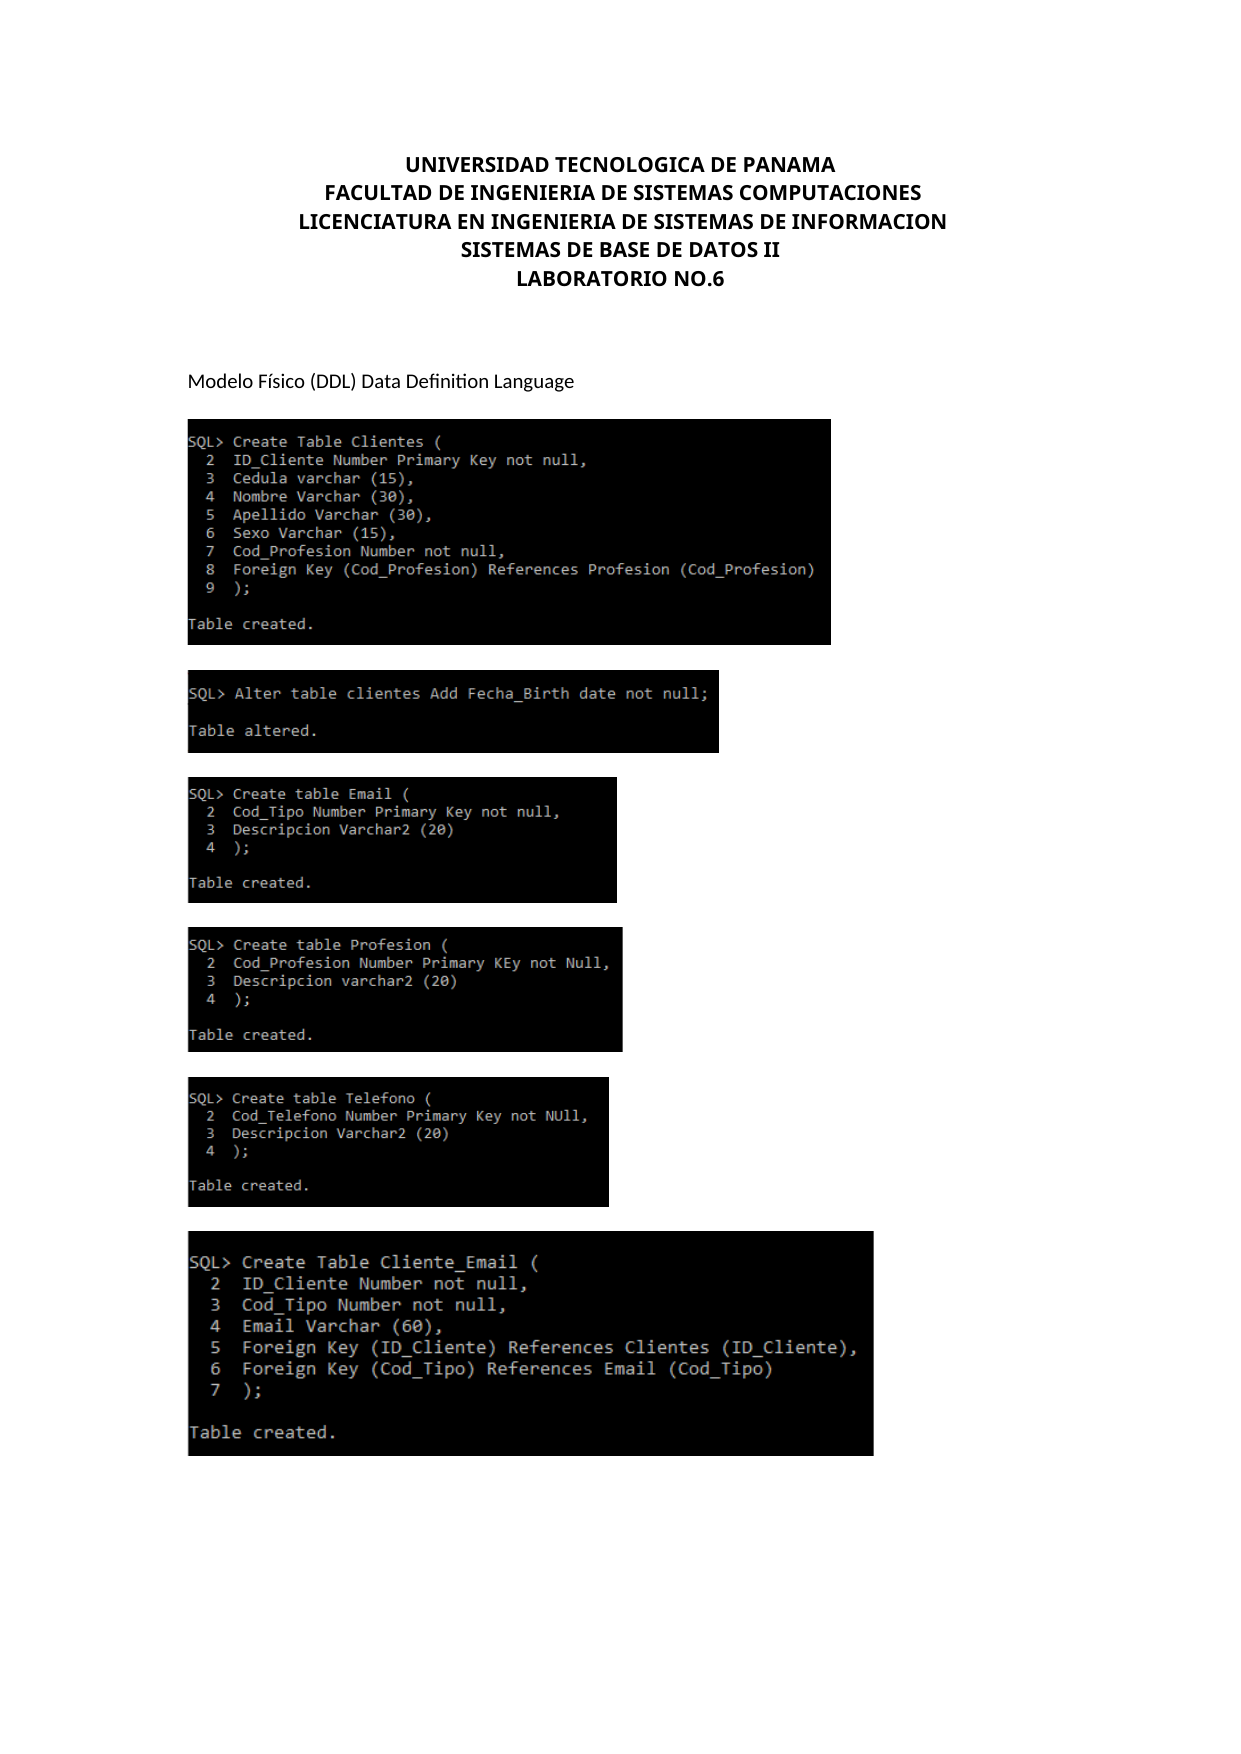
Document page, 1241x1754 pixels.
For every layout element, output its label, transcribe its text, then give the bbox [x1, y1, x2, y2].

text LICENCIATURA EN INGENIERIA DE SISTEMAS DE INFORMACION [187, 207, 1053, 235]
picture [187, 927, 623, 1052]
picture [187, 670, 719, 753]
picture [187, 1231, 874, 1456]
text SISTEMAS DE BASE DE DATOS II [187, 235, 1053, 264]
text FACULTAD DE INGENIERIA DE SISTEMAS COMPUTACIONES [187, 178, 1053, 207]
text Modelo Físico (DDL) Data Definition Language [187, 368, 1053, 394]
picture [187, 1077, 609, 1207]
picture [187, 777, 617, 903]
picture [187, 419, 831, 645]
text UNIVERSIDAD TECNOLOGICA DE PANAMA [187, 150, 1053, 178]
text LABORATORIO NO.6 [187, 264, 1053, 292]
